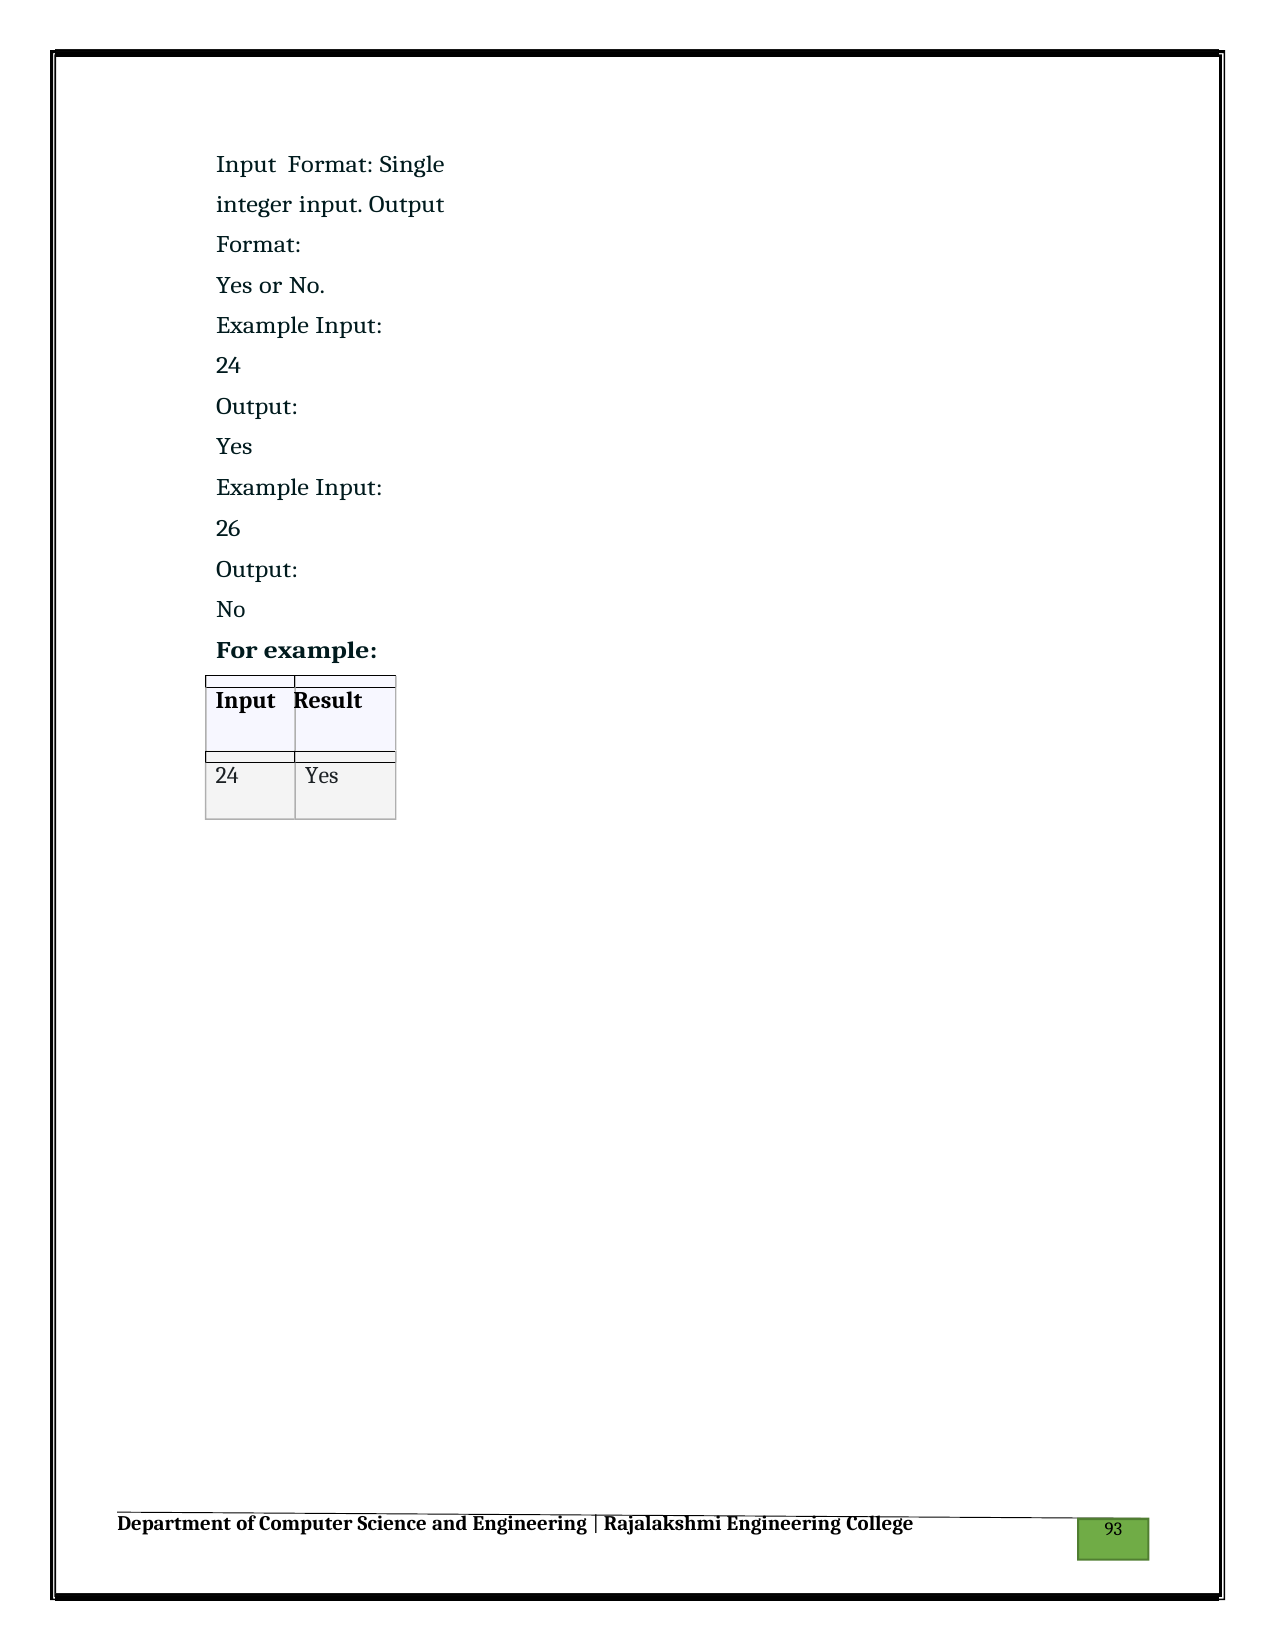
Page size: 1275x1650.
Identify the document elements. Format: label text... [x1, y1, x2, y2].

text Example Input: 26 [216, 474, 390, 542]
text Output: [216, 555, 1135, 583]
text Input Format: Single integer input. Output Format: [216, 151, 445, 259]
picture [206, 676, 294, 687]
subtitle For example: [216, 637, 1135, 664]
text Output: [216, 392, 1135, 420]
text No [216, 596, 1135, 623]
picture [295, 676, 395, 687]
text Yes [216, 433, 1135, 461]
picture [295, 752, 395, 762]
picture [56, 51, 1218, 56]
text Yes or No. Example Input: 24 [216, 271, 390, 379]
picture [56, 1595, 1218, 1600]
picture [206, 752, 294, 762]
